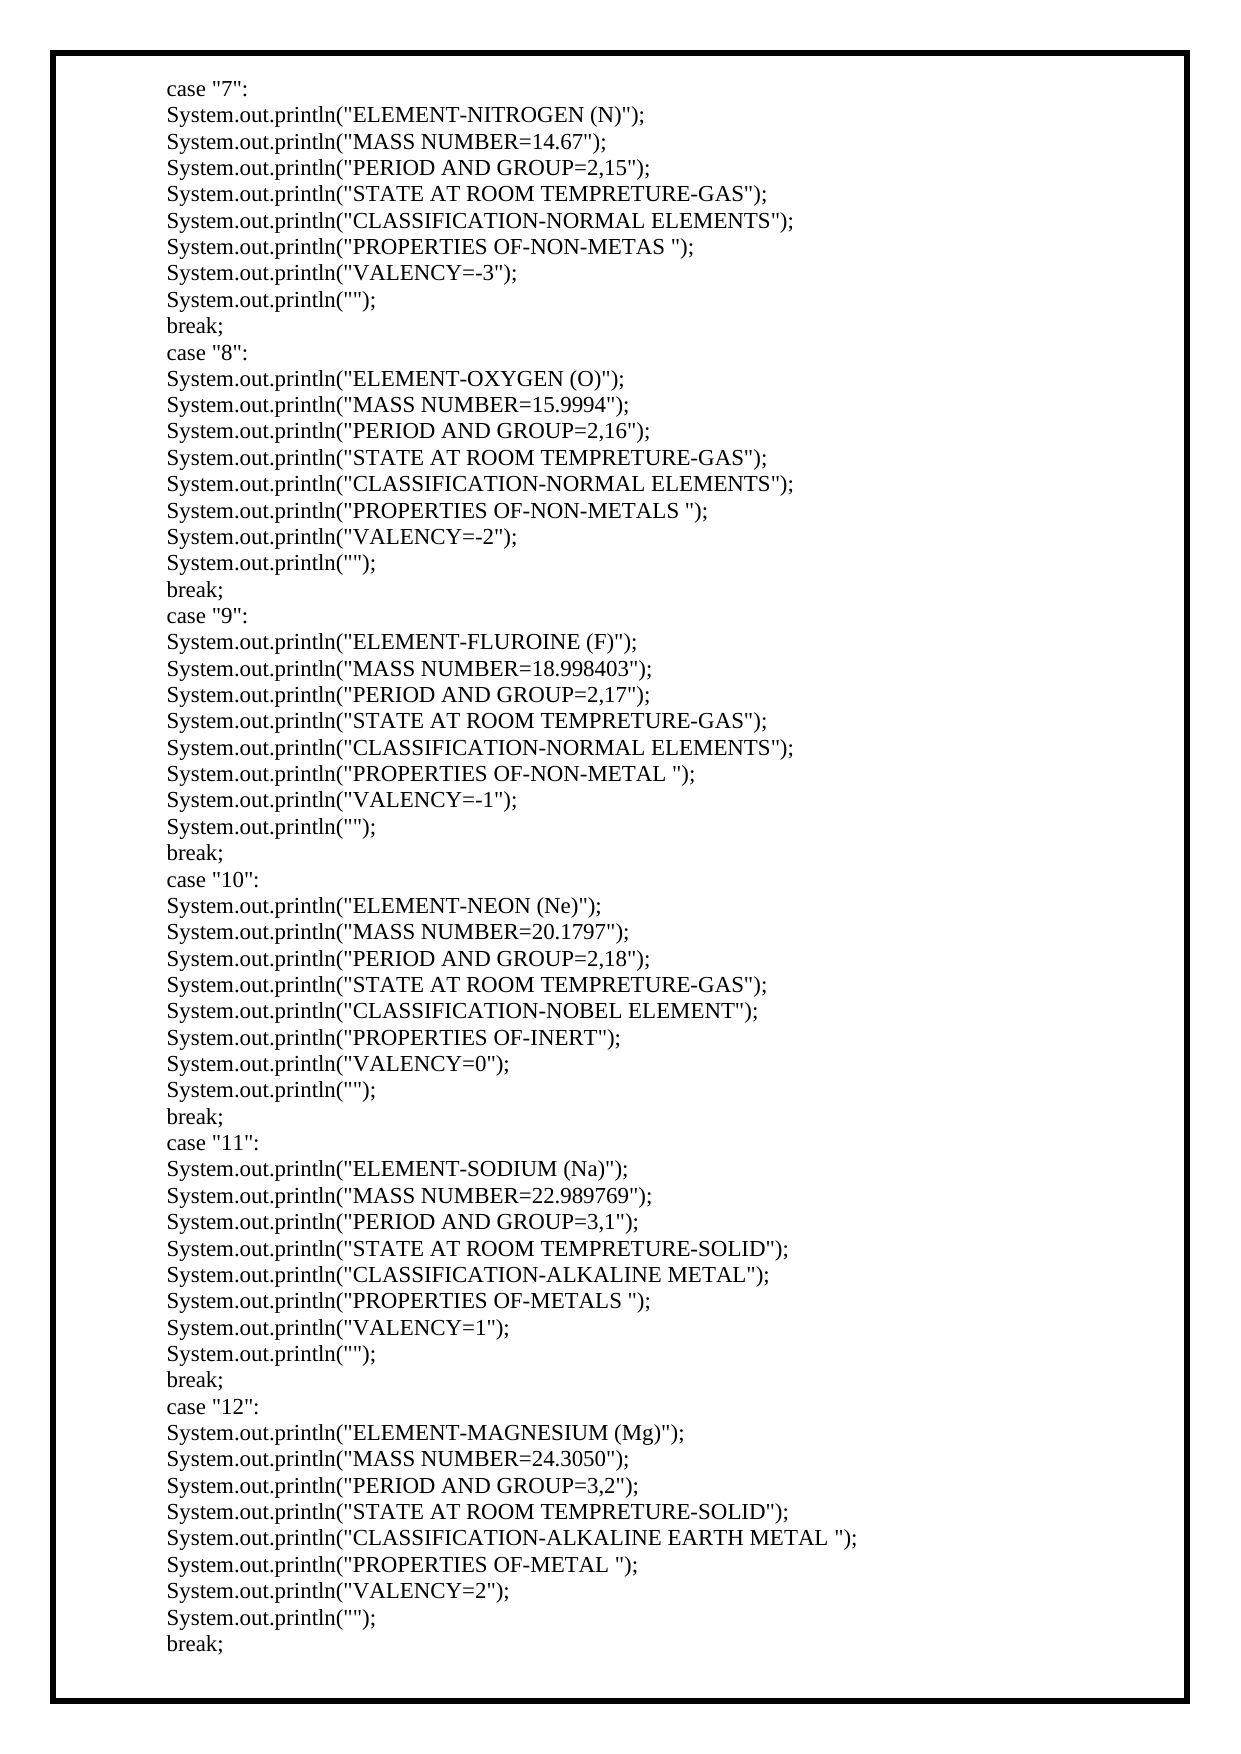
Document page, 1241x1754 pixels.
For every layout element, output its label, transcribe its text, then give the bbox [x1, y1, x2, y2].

text break; [75, 576, 1165, 602]
text case "12": [75, 1393, 1165, 1419]
text case "7": [75, 75, 1165, 101]
text break; [75, 1366, 1165, 1393]
text System.out.println("VALENCY=-2"); [75, 523, 1165, 549]
text System.out.println("VALENCY=-3"); [75, 259, 1165, 286]
text case "11": [75, 1129, 1165, 1156]
text System.out.println("VALENCY=2"); [75, 1577, 1165, 1603]
text case "9": [75, 602, 1165, 628]
text System.out.println("MASS NUMBER=14.67"); [75, 128, 1165, 154]
text System.out.println("ELEMENT-FLUROINE (F)"); [75, 628, 1165, 655]
text System.out.println("PROPERTIES OF-METAL "); [75, 1551, 1165, 1577]
text System.out.println("VALENCY=1"); [75, 1314, 1165, 1340]
text System.out.println("STATE AT ROOM TEMPRETURE-GAS"); [75, 971, 1165, 997]
text System.out.println(""); [75, 286, 1165, 312]
text break; [75, 1103, 1165, 1129]
text System.out.println("PERIOD AND GROUP=2,17"); [75, 681, 1165, 707]
text System.out.println("PROPERTIES OF-NON-METALS "); [75, 497, 1165, 523]
text System.out.println("STATE AT ROOM TEMPRETURE-SOLID"); [75, 1234, 1165, 1261]
text case "10": [75, 866, 1165, 892]
text System.out.println("STATE AT ROOM TEMPRETURE-GAS"); [75, 444, 1165, 470]
text System.out.println("MASS NUMBER=24.3050"); [75, 1445, 1165, 1472]
text System.out.println(""); [75, 1076, 1165, 1103]
text System.out.println("ELEMENT-MAGNESIUM (Mg)"); [75, 1419, 1165, 1445]
text System.out.println("VALENCY=-1"); [75, 787, 1165, 813]
text System.out.println("ELEMENT-NEON (Ne)"); [75, 892, 1165, 918]
text System.out.println("ELEMENT-OXYGEN (O)"); [75, 365, 1165, 391]
text System.out.println("CLASSIFICATION-NORMAL ELEMENTS"); [75, 470, 1165, 497]
text System.out.println("CLASSIFICATION-NORMAL ELEMENTS"); [75, 734, 1165, 760]
text System.out.println("PROPERTIES OF-NON-METAS "); [75, 233, 1165, 259]
text System.out.println("PERIOD AND GROUP=2,18"); [75, 945, 1165, 971]
text System.out.println("STATE AT ROOM TEMPRETURE-GAS"); [75, 180, 1165, 207]
text break; [75, 839, 1165, 866]
text System.out.println("ELEMENT-SODIUM (Na)"); [75, 1156, 1165, 1182]
text System.out.println("ELEMENT-NITROGEN (N)"); [75, 101, 1165, 128]
text System.out.println("PROPERTIES OF-INERT"); [75, 1024, 1165, 1050]
text System.out.println("PERIOD AND GROUP=3,2"); [75, 1472, 1165, 1498]
text break; [75, 1630, 1165, 1656]
text System.out.println("MASS NUMBER=18.998403"); [75, 655, 1165, 681]
text case "8": [75, 338, 1165, 365]
text System.out.println("CLASSIFICATION-NOBEL ELEMENT"); [75, 997, 1165, 1024]
text System.out.println("MASS NUMBER=15.9994"); [75, 391, 1165, 418]
text System.out.println(""); [75, 549, 1165, 576]
text System.out.println("PERIOD AND GROUP=3,1"); [75, 1208, 1165, 1234]
text System.out.println("MASS NUMBER=22.989769"); [75, 1182, 1165, 1208]
text System.out.println(""); [75, 1340, 1165, 1366]
text System.out.println("CLASSIFICATION-ALKALINE EARTH METAL "); [75, 1524, 1165, 1551]
text System.out.println("CLASSIFICATION-ALKALINE METAL"); [75, 1261, 1165, 1287]
text System.out.println(""); [75, 1603, 1165, 1630]
text System.out.println("PERIOD AND GROUP=2,15"); [75, 154, 1165, 180]
text System.out.println("PROPERTIES OF-NON-METAL "); [75, 760, 1165, 787]
text System.out.println("STATE AT ROOM TEMPRETURE-SOLID"); [75, 1498, 1165, 1524]
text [75, 207, 1165, 233]
text System.out.println("MASS NUMBER=20.1797"); [75, 918, 1165, 945]
text System.out.println("STATE AT ROOM TEMPRETURE-GAS"); [75, 707, 1165, 734]
text System.out.println("PROPERTIES OF-METALS "); [75, 1287, 1165, 1314]
text System.out.println(""); [75, 813, 1165, 839]
text break; [75, 312, 1165, 338]
text System.out.println("VALENCY=0"); [75, 1050, 1165, 1076]
text System.out.println("PERIOD AND GROUP=2,16"); [75, 418, 1165, 444]
